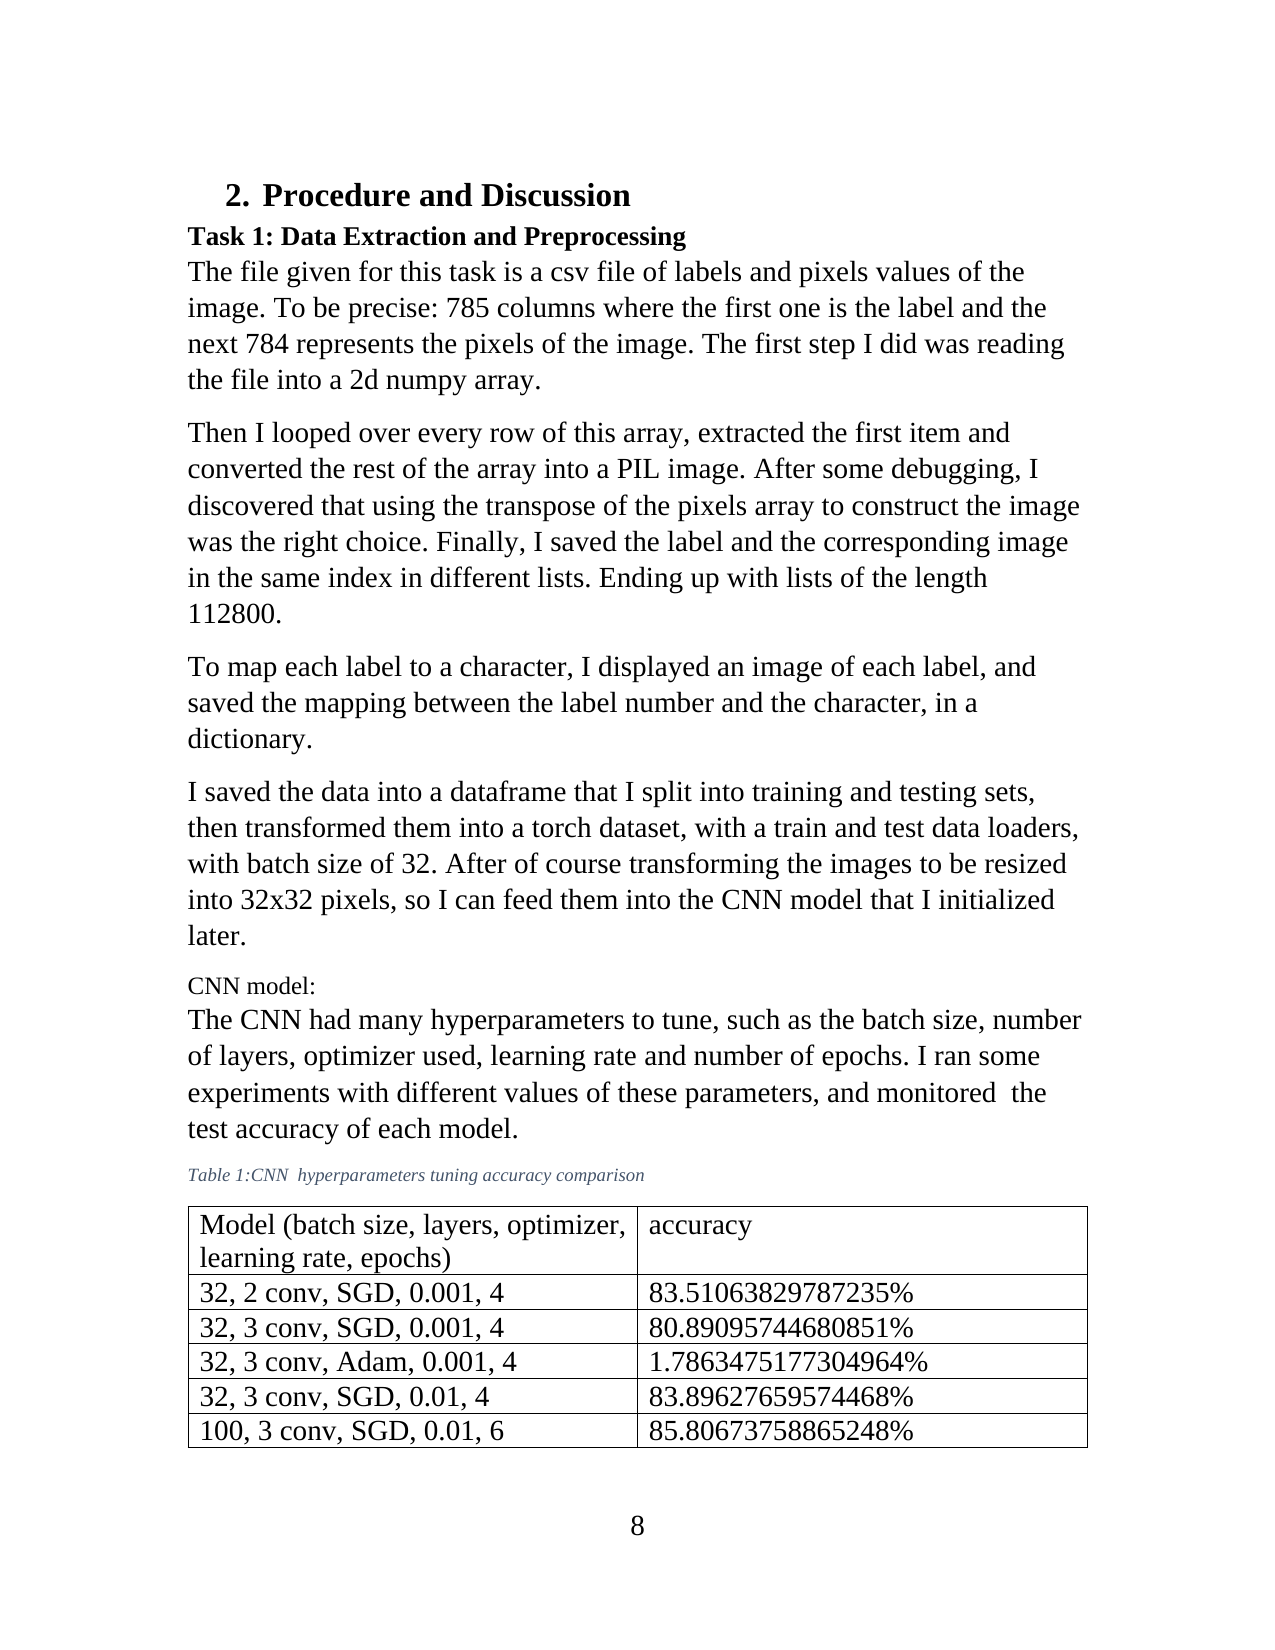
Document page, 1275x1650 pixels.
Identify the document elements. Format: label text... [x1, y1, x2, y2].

text The CNN had many hyperparameters to tune, such as the batch size, number of layers, optimizer used, learning rate and number of epochs. I ran some experiments with different values of these parameters, and monitored the test accuracy of each model. [187, 1002, 1087, 1144]
text To map each label to a character, I displayed an image of each label, and saved the mapping between the label number and the character, in a dictionary. [187, 649, 1087, 755]
table_header Model (batch size, layers, optimizer, learning rate, epochs) [189, 1207, 637, 1274]
table_cell 100, 3 conv, SGD, 0.01, 6 [189, 1414, 637, 1447]
table_cell 1.7863475177304964% [638, 1344, 1087, 1378]
table_cell 80.89095744680851% [638, 1310, 1087, 1343]
table_cell 83.51063829787235% [638, 1275, 1087, 1309]
subtitle CNN model: [187, 971, 1087, 1000]
table_cell 85.80673758865248% [638, 1414, 1087, 1447]
text The file given for this task is a csv file of labels and pixels values of the image. To be precise: 785 columns where the first one is the label and the next 784 represents the pixels of the image. The first step I did was reading the file into a 2d numpy array. [187, 254, 1087, 396]
table_cell 32, 3 conv, SGD, 0.01, 4 [189, 1379, 637, 1412]
table_header accuracy [638, 1207, 1087, 1274]
table_cell 32, 3 conv, Adam, 0.001, 4 [189, 1344, 637, 1378]
text I saved the data into a dataframe that I split into training and testing sets, then transformed them into a torch dataset, with a train and test data loaders, with batch size of 32. After of course transforming the images to be resized into 32x32 pixels, so I can feed them into the CNN model that I initialized later. [187, 774, 1087, 952]
text Table 1:CNN hyperparameters tuning accuracy comparison [187, 1164, 1087, 1185]
table_cell 83.89627659574468% [638, 1379, 1087, 1412]
text Then I looped over every row of this array, extracted the first item and converted the rest of the array into a PIL image. After some debugging, I discovered that using the transpose of the pixels array to construct the image was the right choice. Finally, I saved the label and the corresponding image in the same index in different lists. Ending up with lists of the length 112800. [187, 415, 1087, 629]
subtitle Task 1: Data Extraction and Preprocessing [187, 221, 1087, 252]
table_cell 32, 2 conv, SGD, 0.001, 4 [189, 1275, 637, 1309]
table_cell 32, 3 conv, SGD, 0.001, 4 [189, 1310, 637, 1343]
subtitle Procedure and Discussion [225, 175, 1087, 213]
